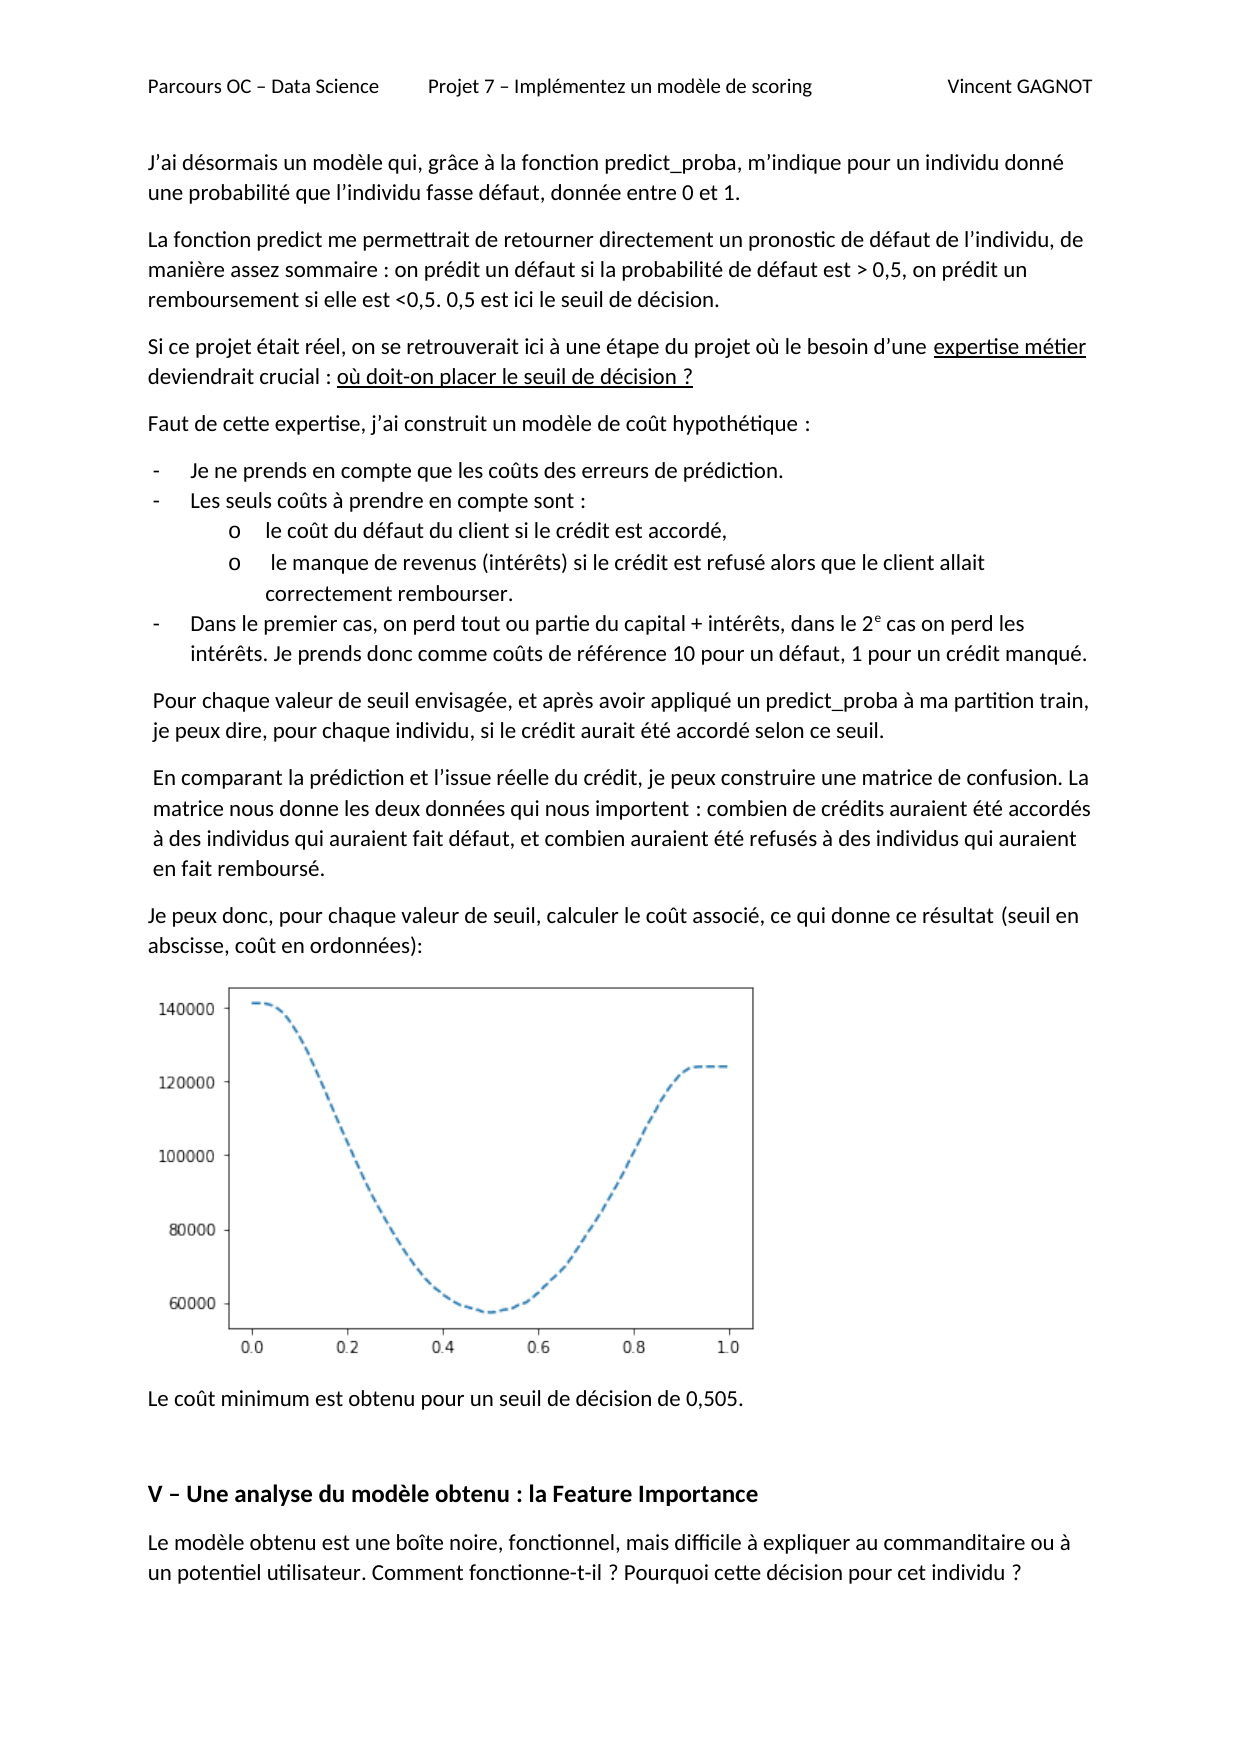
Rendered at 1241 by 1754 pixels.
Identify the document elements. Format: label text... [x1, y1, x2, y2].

text J’ai désormais un modèle qui, grâce à la fonction predict_proba, m’indique pour un individu donné une probabilité que l’individu fasse défaut, donnée entre 0 et 1. [148, 148, 1093, 206]
text Faut de cette expertise, j’ai construit un modèle de coût hypothétique : [148, 409, 1093, 437]
picture [147, 978, 762, 1366]
text Si ce projet était réel, on se retrouverait ici à une étape du projet où le besoin d’une expertise métier deviendrait crucial : où doit-on placer le seuil de décision ? [148, 332, 1093, 390]
text Je peux donc, pour chaque valeur de seuil, calculer le coût associé, ce qui donne ce résultat (seuil en abscisse, coût en ordonnées): [148, 901, 1093, 959]
list le manque de revenus (intérêts) si le crédit est refusé alors que le client allait correctement rembourser. [228, 548, 1093, 607]
text La fonction predict me permettrait de retourner directement un pronostic de défaut de l’individu, de manière assez sommaire : on prédit un défaut si la probabilité de défaut est > 0,5, on prédit un remboursement si elle est <0,5. 0,5 est ici le seuil de décision. [148, 225, 1093, 313]
list Je ne prends en compte que les coûts des erreurs de prédiction. [153, 456, 1093, 484]
text Le coût minimum est obtenu pour un seuil de décision de 0,505. [148, 1384, 1093, 1412]
list Dans le premier cas, on perd tout ou partie du capital + intérêts, dans le 2e cas on perd les intérêts. Je prends donc comme coûts de référence 10 pour un défaut, 1 pour un crédit manqué. [153, 609, 1093, 668]
list Les seuls coûts à prendre en compte sont : [153, 486, 1093, 514]
text V – Une analyse du modèle obtenu : la Feature Importance [148, 1478, 1093, 1509]
text Pour chaque valeur de seuil envisagée, et après avoir appliqué un predict_proba à ma partition train, je peux dire, pour chaque individu, si le crédit aurait été accordé selon ce seuil. [153, 686, 1093, 745]
text En comparant la prédiction et l’issue réelle du crédit, je peux construire une matrice de confusion. La matrice nous donne les deux données qui nous importent : combien de crédits auraient été accordés à des individus qui auraient fait défaut, et combien auraient été refusés à des individus qui auraient en fait remboursé. [153, 763, 1093, 882]
list le coût du défaut du client si le crédit est accordé, [228, 516, 1093, 546]
text Le modèle obtenu est une boîte noire, fonctionnel, mais difficile à expliquer au commanditaire ou à un potentiel utilisateur. Comment fonctionne-t-il ? Pourquoi cette décision pour cet individu ? [148, 1528, 1093, 1586]
